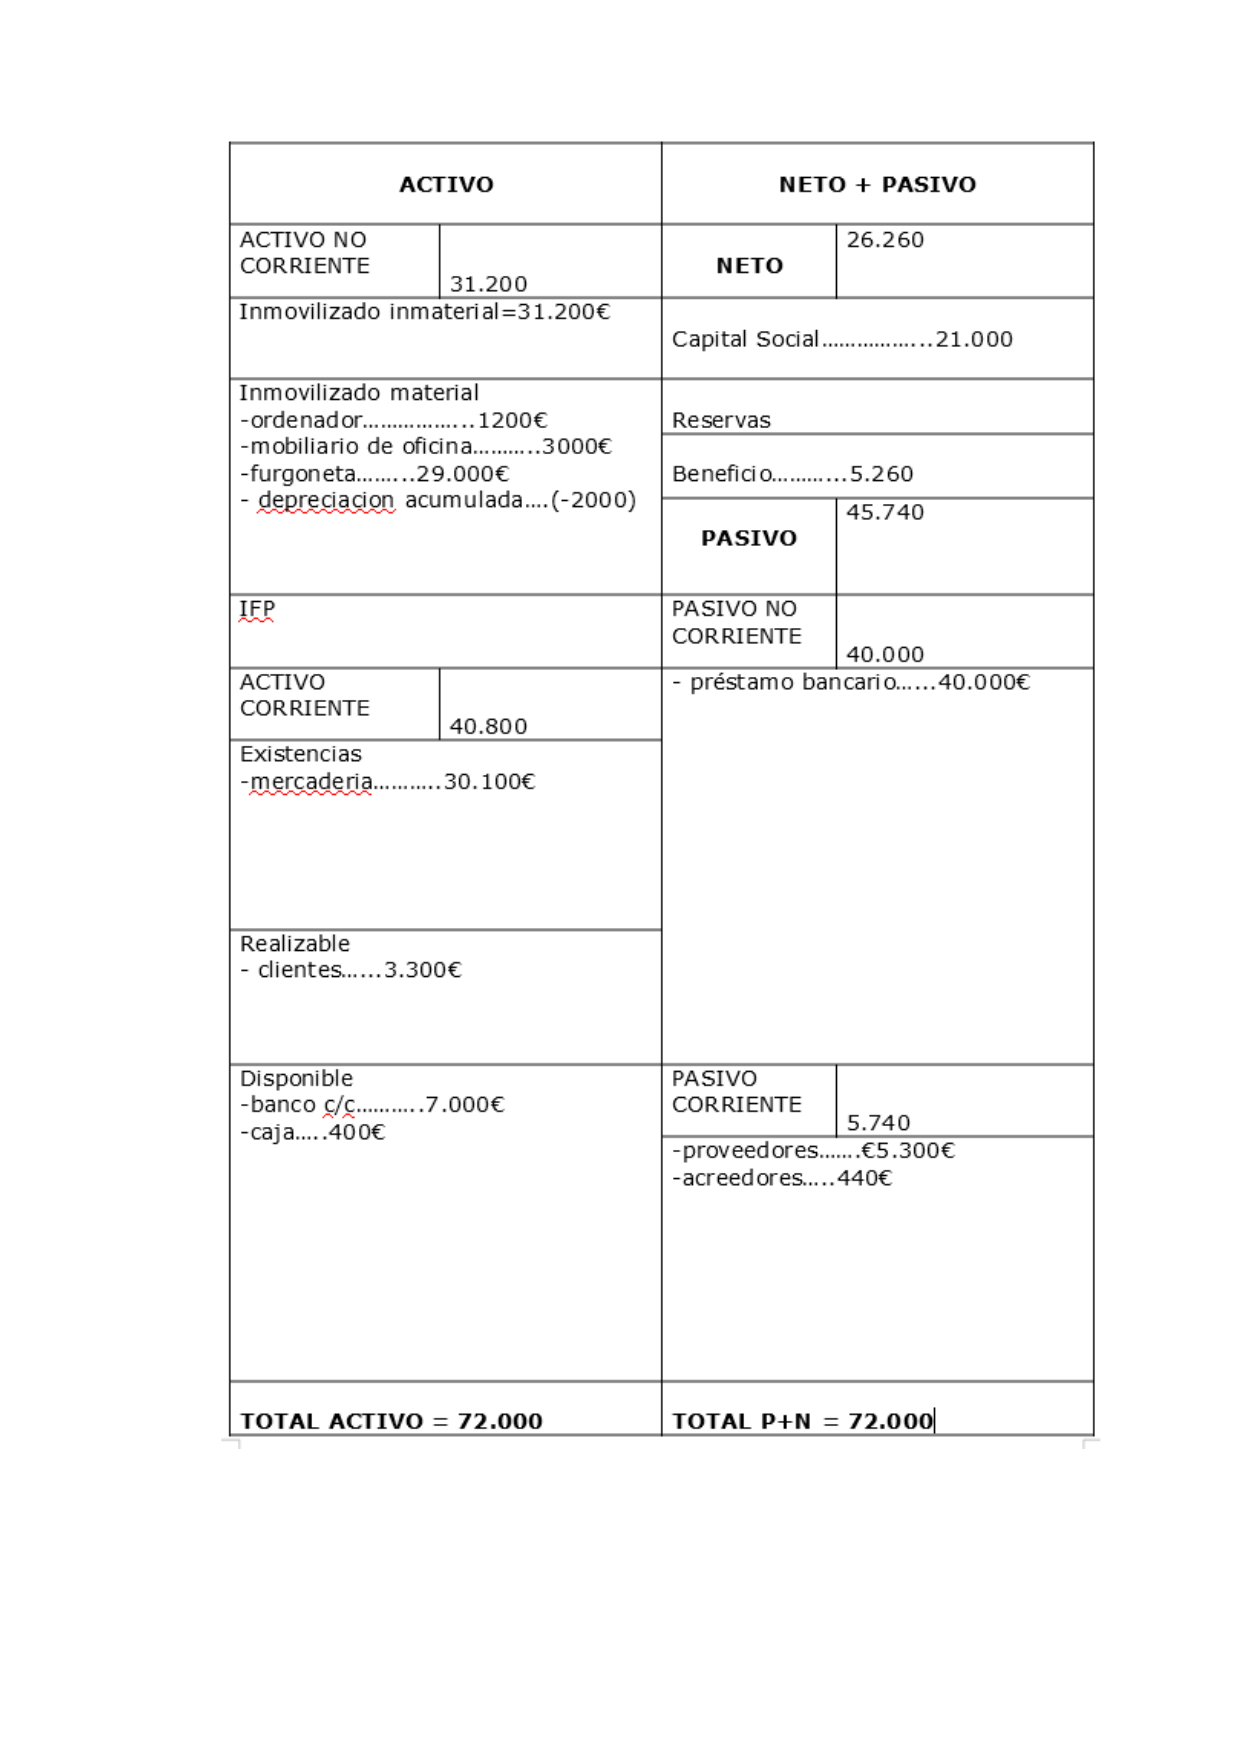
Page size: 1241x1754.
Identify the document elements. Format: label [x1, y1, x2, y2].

picture [214, 128, 1101, 1449]
